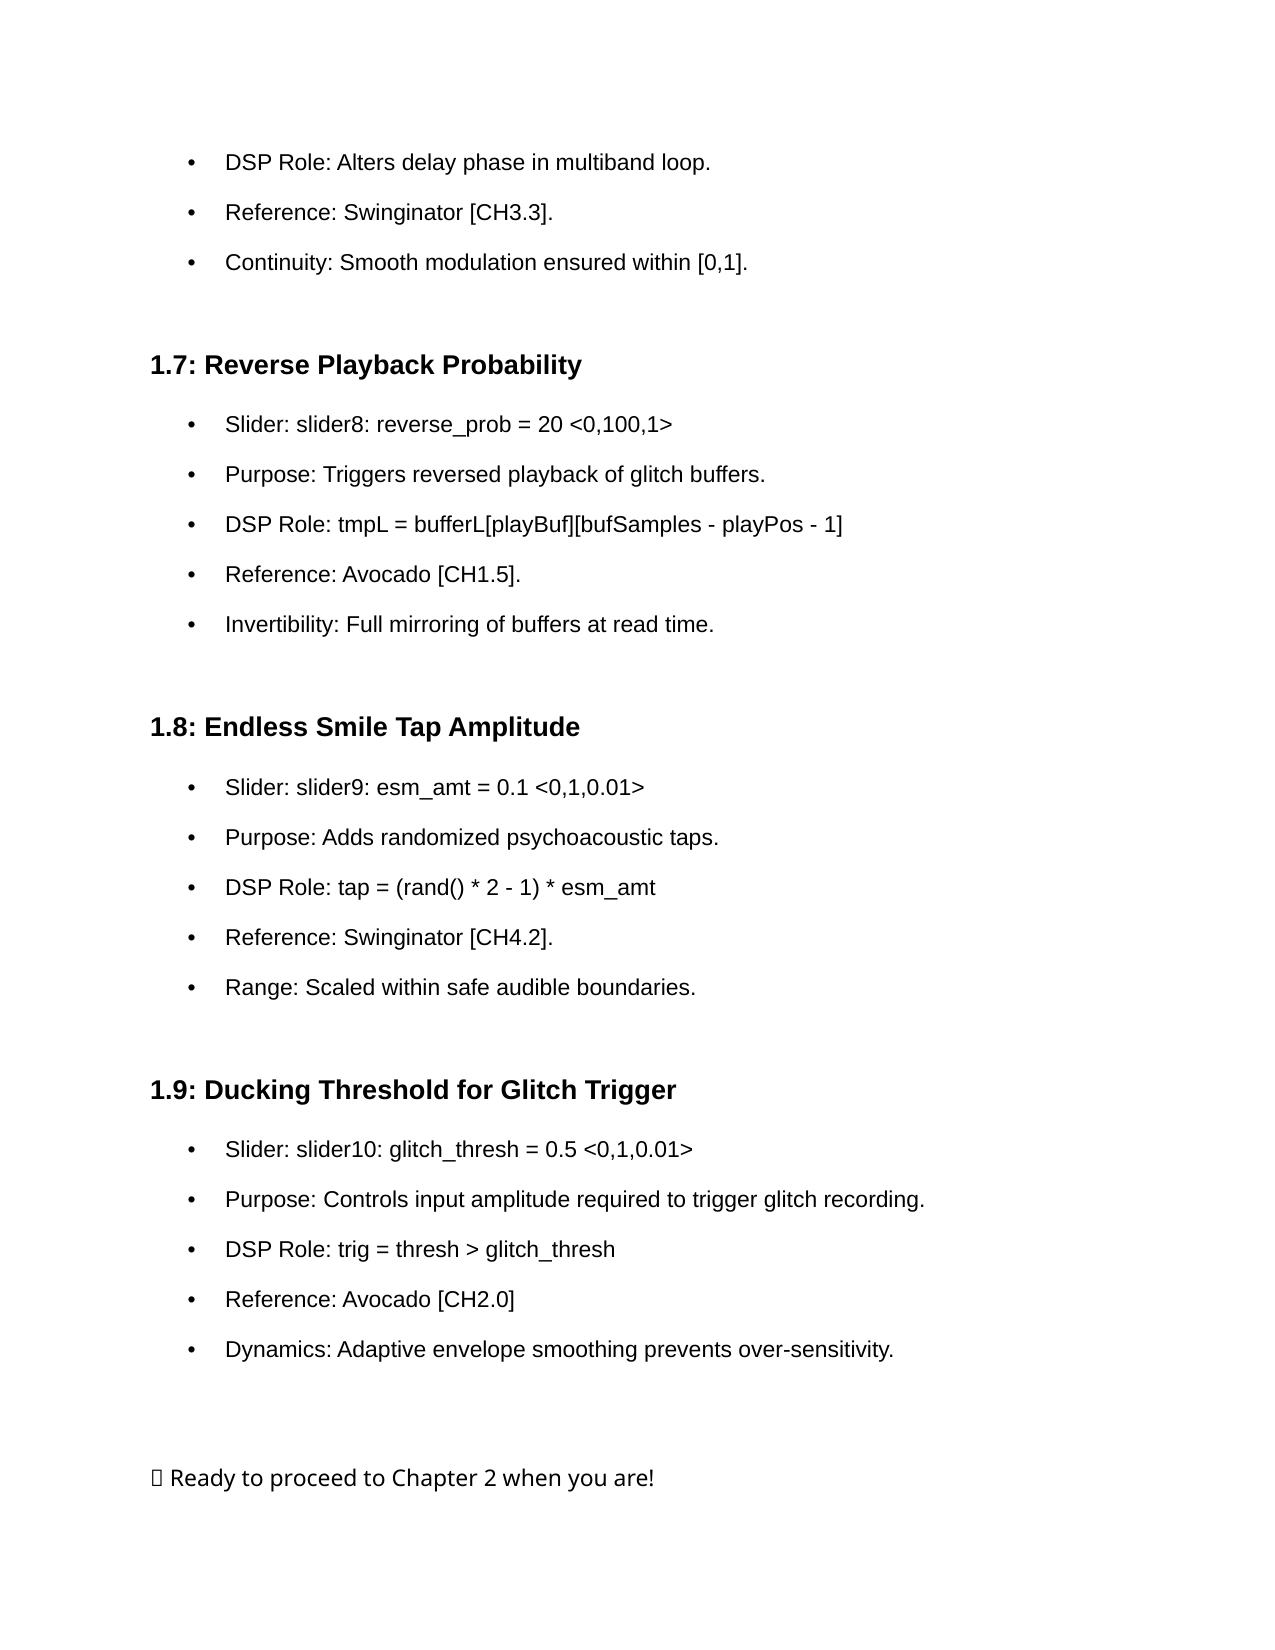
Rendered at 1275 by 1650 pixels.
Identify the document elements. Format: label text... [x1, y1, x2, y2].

list Invertibility: Full mirroring of buffers at read time. [187, 612, 1125, 662]
list Range: Scaled within safe audible boundaries. [187, 975, 1125, 1025]
text 1.8: Endless Smile Tap Amplitude [150, 717, 1125, 742]
text 1.7: Reverse Playback Probability [150, 354, 1125, 379]
list Slider: slider10: glitch_thresh = 0.5 <0,1,0.01> [187, 1137, 1125, 1187]
list Reference: Swinginator [CH4.2]. [187, 925, 1125, 975]
text 1.9: Ducking Threshold for Glitch Trigger [150, 1079, 1125, 1104]
list DSP Role: Alters delay phase in multiband loop. [187, 150, 1125, 200]
list Reference: Swinginator [CH3.3]. [187, 200, 1125, 250]
list Reference: Avocado [CH1.5]. [187, 562, 1125, 612]
list Purpose: Adds randomized psychoacoustic taps. [187, 825, 1125, 875]
list Purpose: Triggers reversed playback of glitch buffers. [187, 462, 1125, 512]
list Purpose: Controls input amplitude required to trigger glitch recording. [187, 1187, 1125, 1237]
list DSP Role: tap = (rand() * 2 - 1) * esm_amt [187, 875, 1125, 925]
list Reference: Avocado [CH2.0] [187, 1287, 1125, 1337]
list Slider: slider8: reverse_prob = 20 <0,100,1> [187, 412, 1125, 462]
text ✅ Ready to proceed to Chapter 2 when you are! [150, 1466, 1125, 1491]
list Continuity: Smooth modulation ensured within [0,1]. [187, 250, 1125, 300]
list DSP Role: tmpL = bufferL[playBuf][bufSamples - playPos - 1] [187, 512, 1125, 562]
list DSP Role: trig = thresh > glitch_thresh [187, 1237, 1125, 1287]
list Slider: slider9: esm_amt = 0.1 <0,1,0.01> [187, 775, 1125, 825]
list Dynamics: Adaptive envelope smoothing prevents over-sensitivity. [187, 1337, 1125, 1387]
